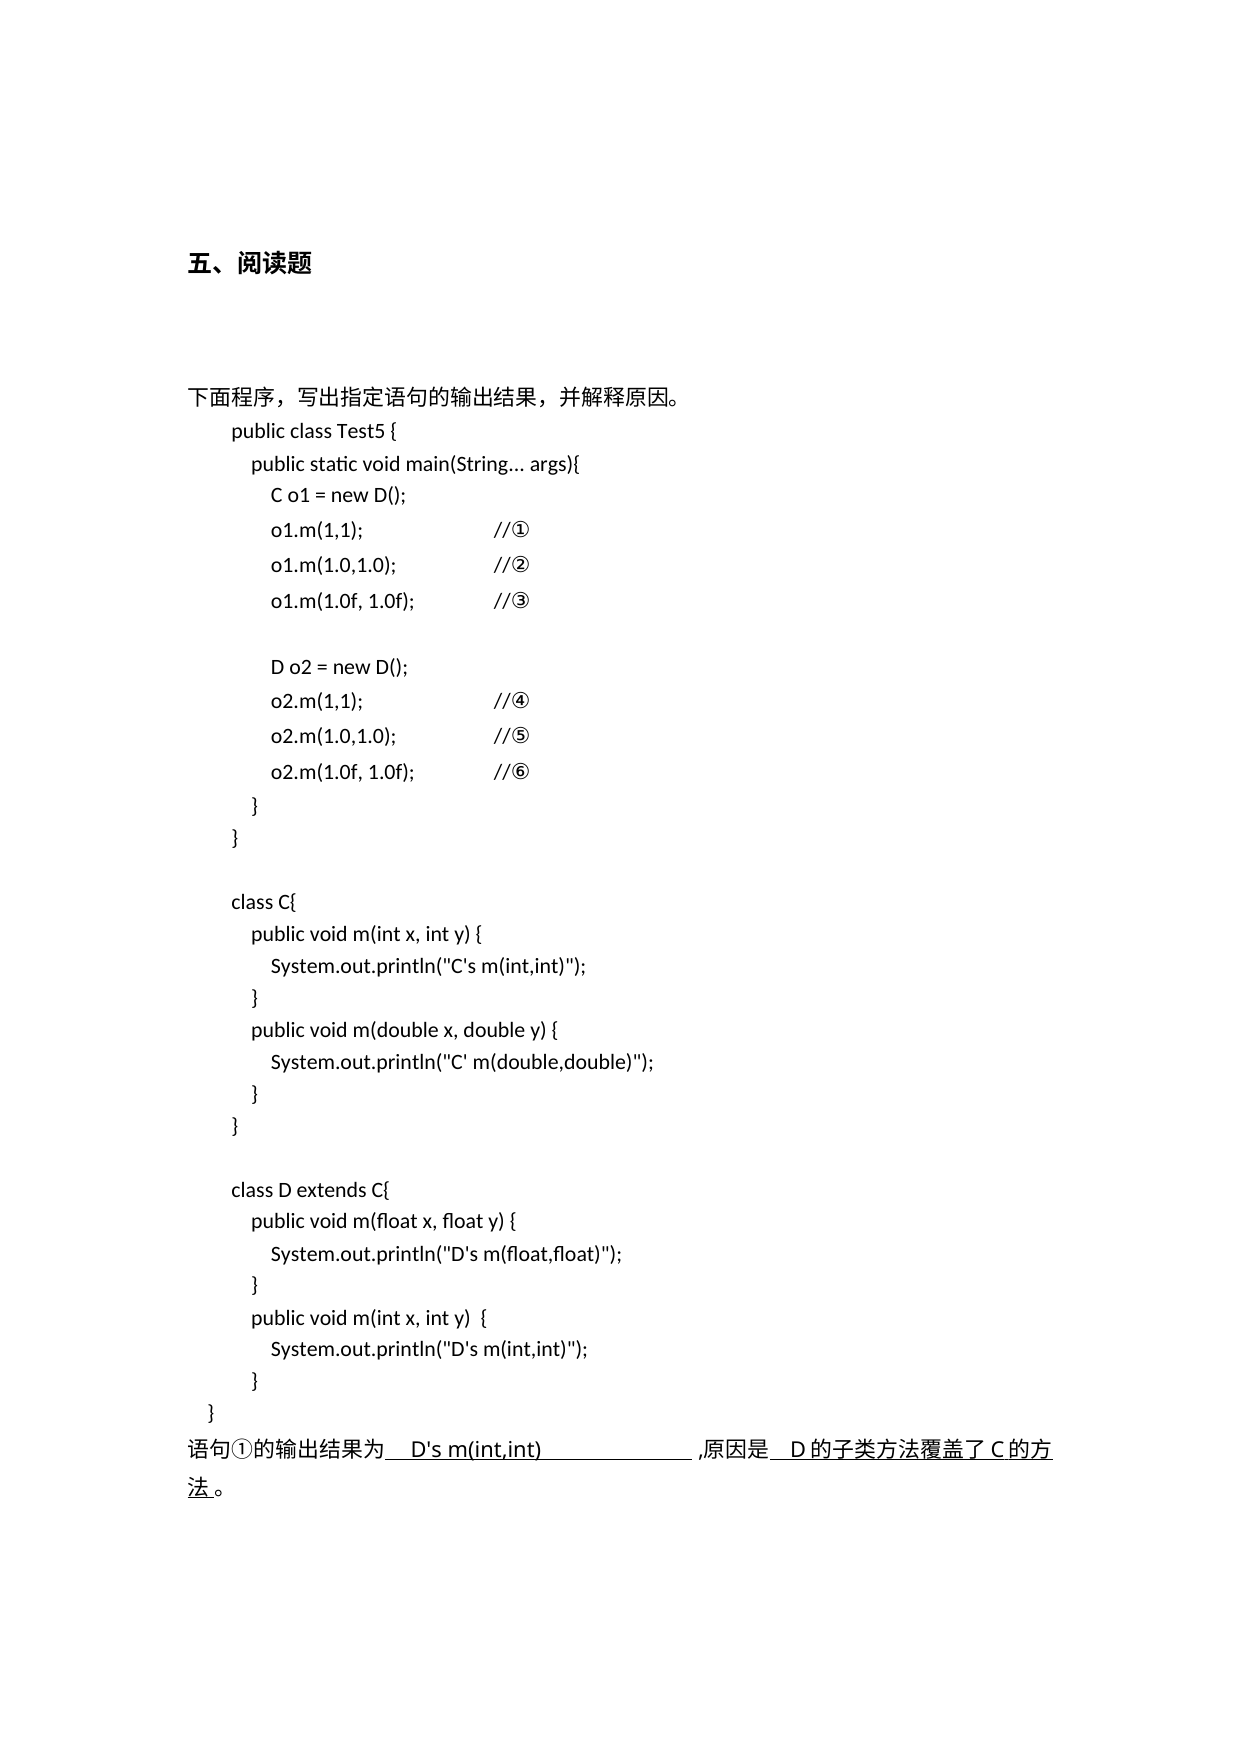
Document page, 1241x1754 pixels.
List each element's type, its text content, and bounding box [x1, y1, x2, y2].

list public void m(int x, int y) { [187, 1304, 1053, 1330]
list System.out.println("D's m(int,int)"); [187, 1336, 1053, 1362]
list } [187, 1112, 1053, 1138]
list } [187, 1272, 1053, 1298]
subtitle 五、阅读题 [187, 229, 1053, 294]
list System.out.println("C' m(double,double)"); [187, 1048, 1053, 1074]
list class D extends C{ [187, 1176, 1053, 1202]
list o2.m(1.0,1.0); //⑤ [187, 721, 1053, 750]
list public void m(double x, double y) { [187, 1016, 1053, 1042]
list } [187, 824, 1053, 851]
list o1.m(1.0f, 1.0f); //③ [187, 585, 1053, 615]
list } [187, 792, 1053, 819]
list o2.m(1,1); //④ [187, 685, 1053, 714]
list } [187, 984, 1053, 1011]
list System.out.println("C's m(int,int)"); [187, 952, 1053, 978]
list o1.m(1,1); //① [187, 514, 1053, 543]
list } [187, 1399, 1053, 1426]
list o1.m(1.0,1.0); //② [187, 549, 1053, 579]
list C o1 = new D(); [187, 482, 1053, 508]
list public void m(float x, float y) { [187, 1208, 1053, 1234]
list 下面程序，写出指定语句的输出结果，并解释原因。 [187, 380, 1053, 411]
list o2.m(1.0f, 1.0f); //⑥ [187, 756, 1053, 786]
list } [187, 1368, 1053, 1394]
list class C{ [187, 888, 1053, 914]
list D o2 = new D(); [187, 653, 1053, 679]
list System.out.println("D's m(float,float)"); [187, 1240, 1053, 1266]
list public class Test5 { [187, 418, 1053, 444]
list } [187, 1080, 1053, 1106]
list public static void main(String... args){ [187, 450, 1053, 476]
list public void m(int x, int y) { [187, 920, 1053, 947]
text 语句①的输出结果为 D's m(int,int) ,原因是 D的子类方法覆盖了C的方法 。 [187, 1432, 1053, 1501]
